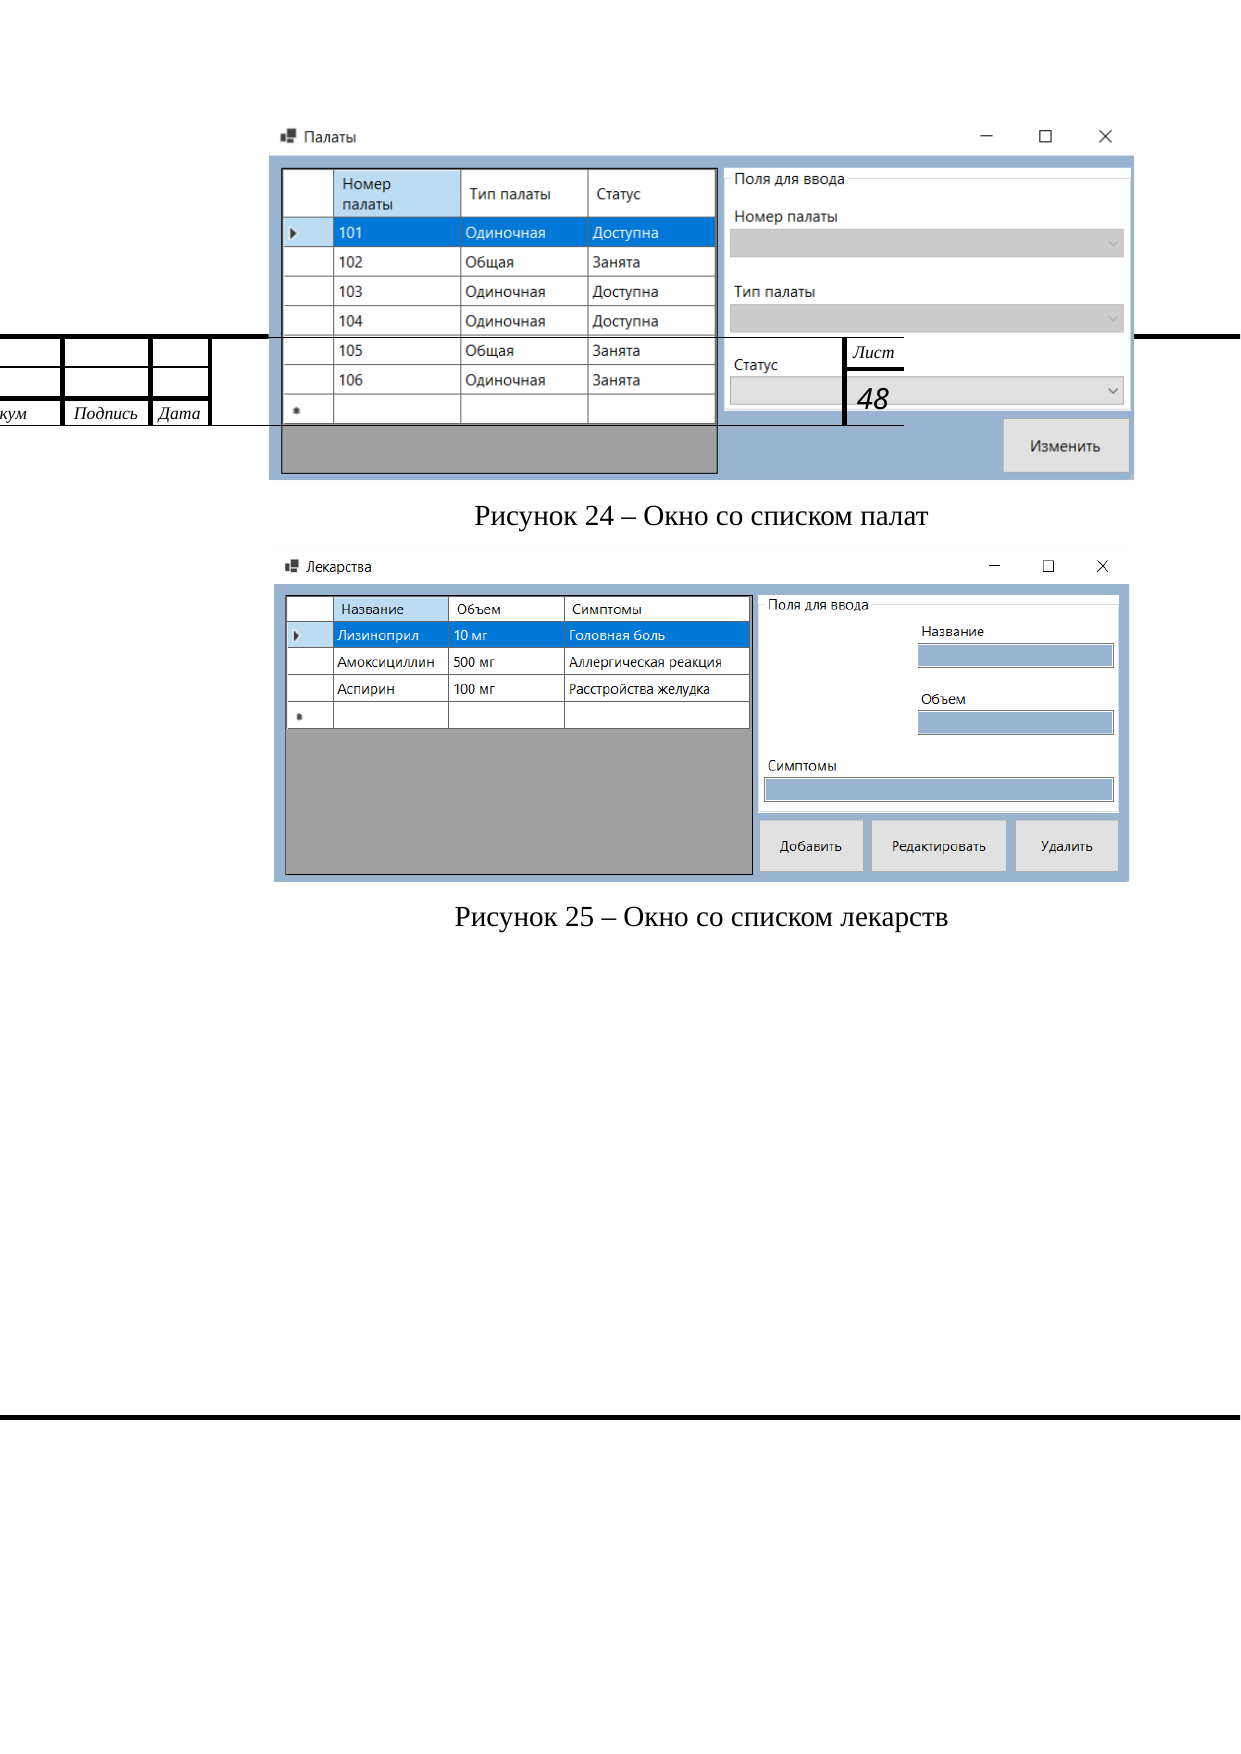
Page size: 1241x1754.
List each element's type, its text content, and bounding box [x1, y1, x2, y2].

text Рисунок 25 – Окно со списком лекарств [177, 899, 1152, 932]
picture [273, 548, 1130, 882]
text Рисунок 24 – Окно со списком палат [177, 498, 1152, 531]
picture [268, 338, 842, 425]
picture [268, 118, 1135, 481]
